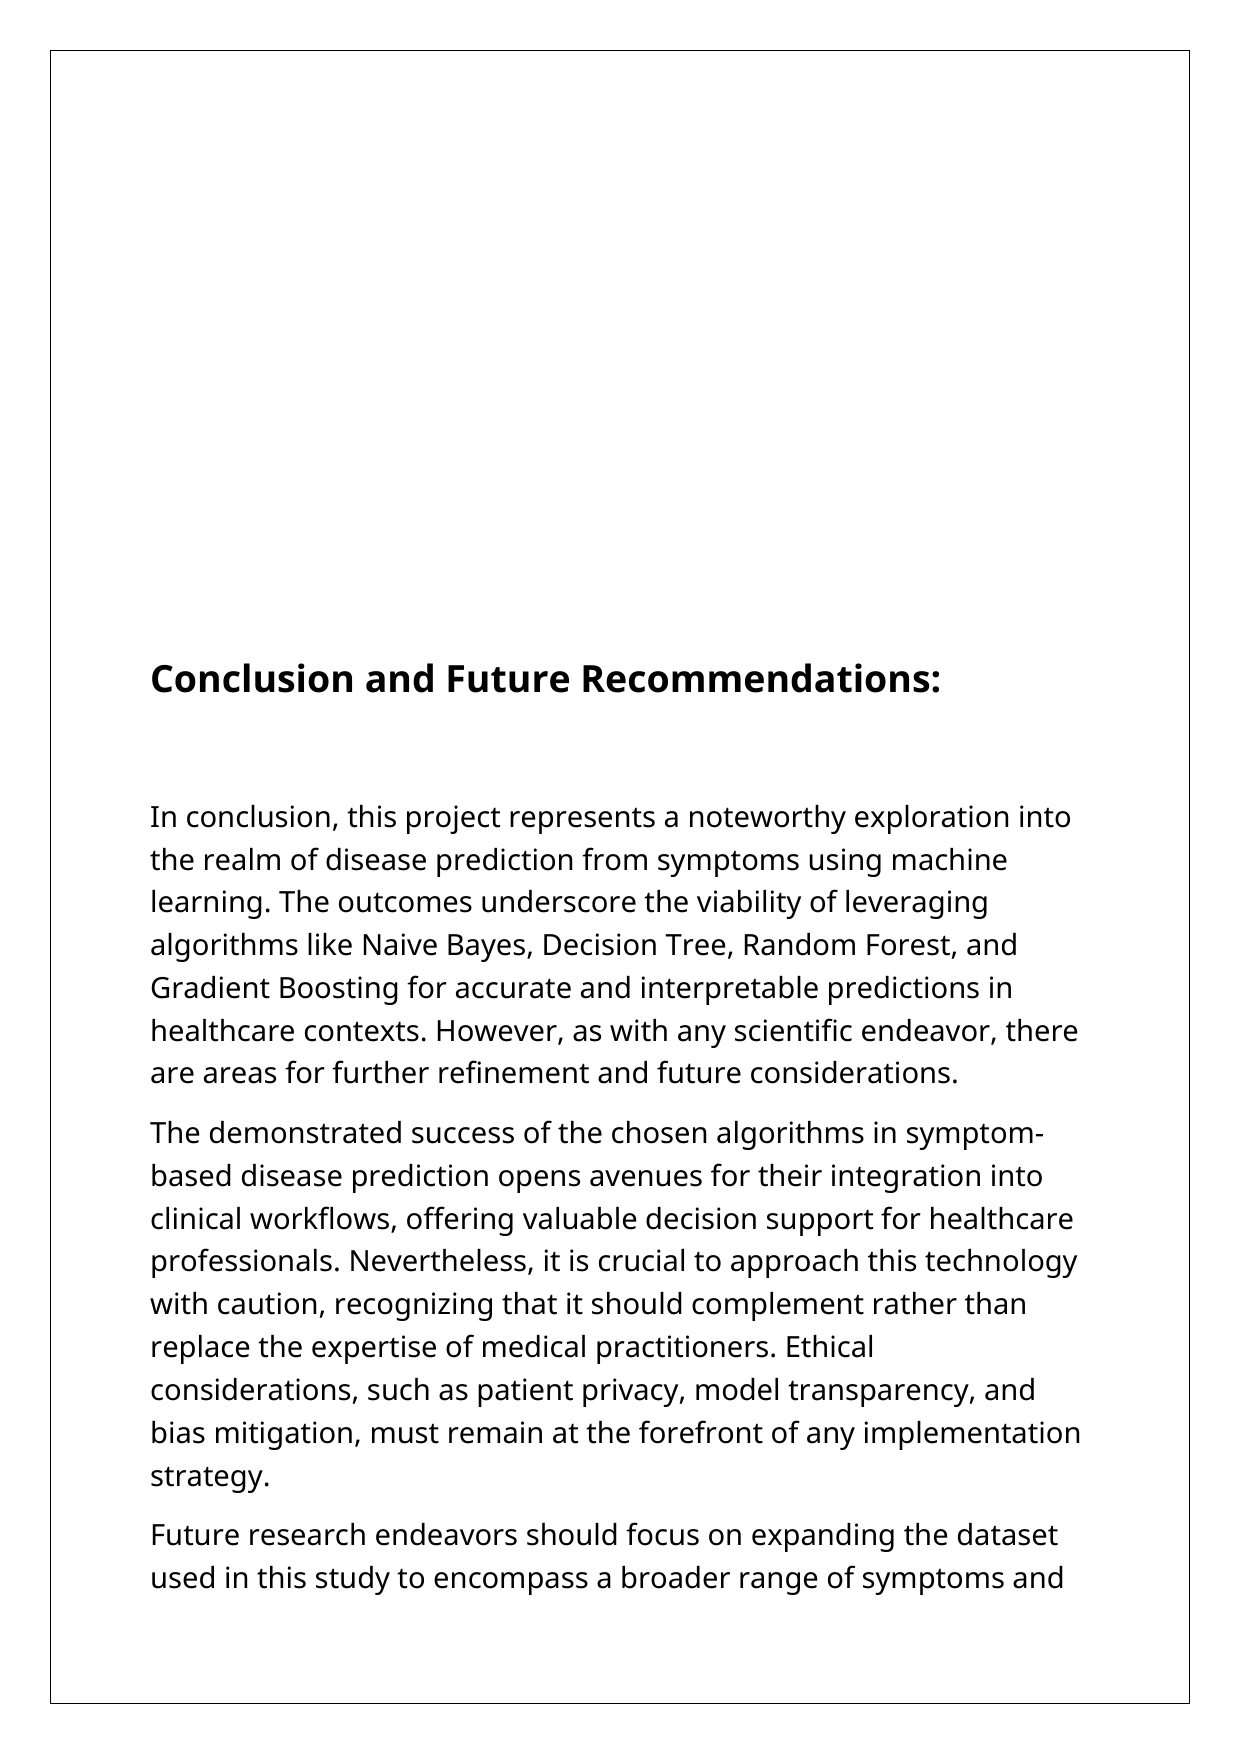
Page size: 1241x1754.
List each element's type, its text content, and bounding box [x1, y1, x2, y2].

text In conclusion, this project represents a noteworthy exploration into the realm of disease prediction from symptoms using machine learning. The outcomes underscore the viability of leveraging algorithms like Naive Bayes, Decision Tree, Random Forest, and Gradient Boosting for accurate and interpretable predictions in healthcare contexts. However, as with any scientific endeavor, there are areas for further refinement and future considerations. [150, 796, 1090, 1092]
text The demonstrated success of the chosen algorithms in symptom-based disease prediction opens avenues for their integration into clinical workflows, offering valuable decision support for healthcare professionals. Nevertheless, it is crucial to approach this technology with caution, recognizing that it should complement rather than replace the expertise of medical practitioners. Ethical considerations, such as patient privacy, model transparency, and bias mitigation, must remain at the forefront of any implementation strategy. [150, 1112, 1090, 1494]
text Conclusion and Future Recommendations: [150, 652, 1090, 703]
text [150, 1514, 1090, 1597]
